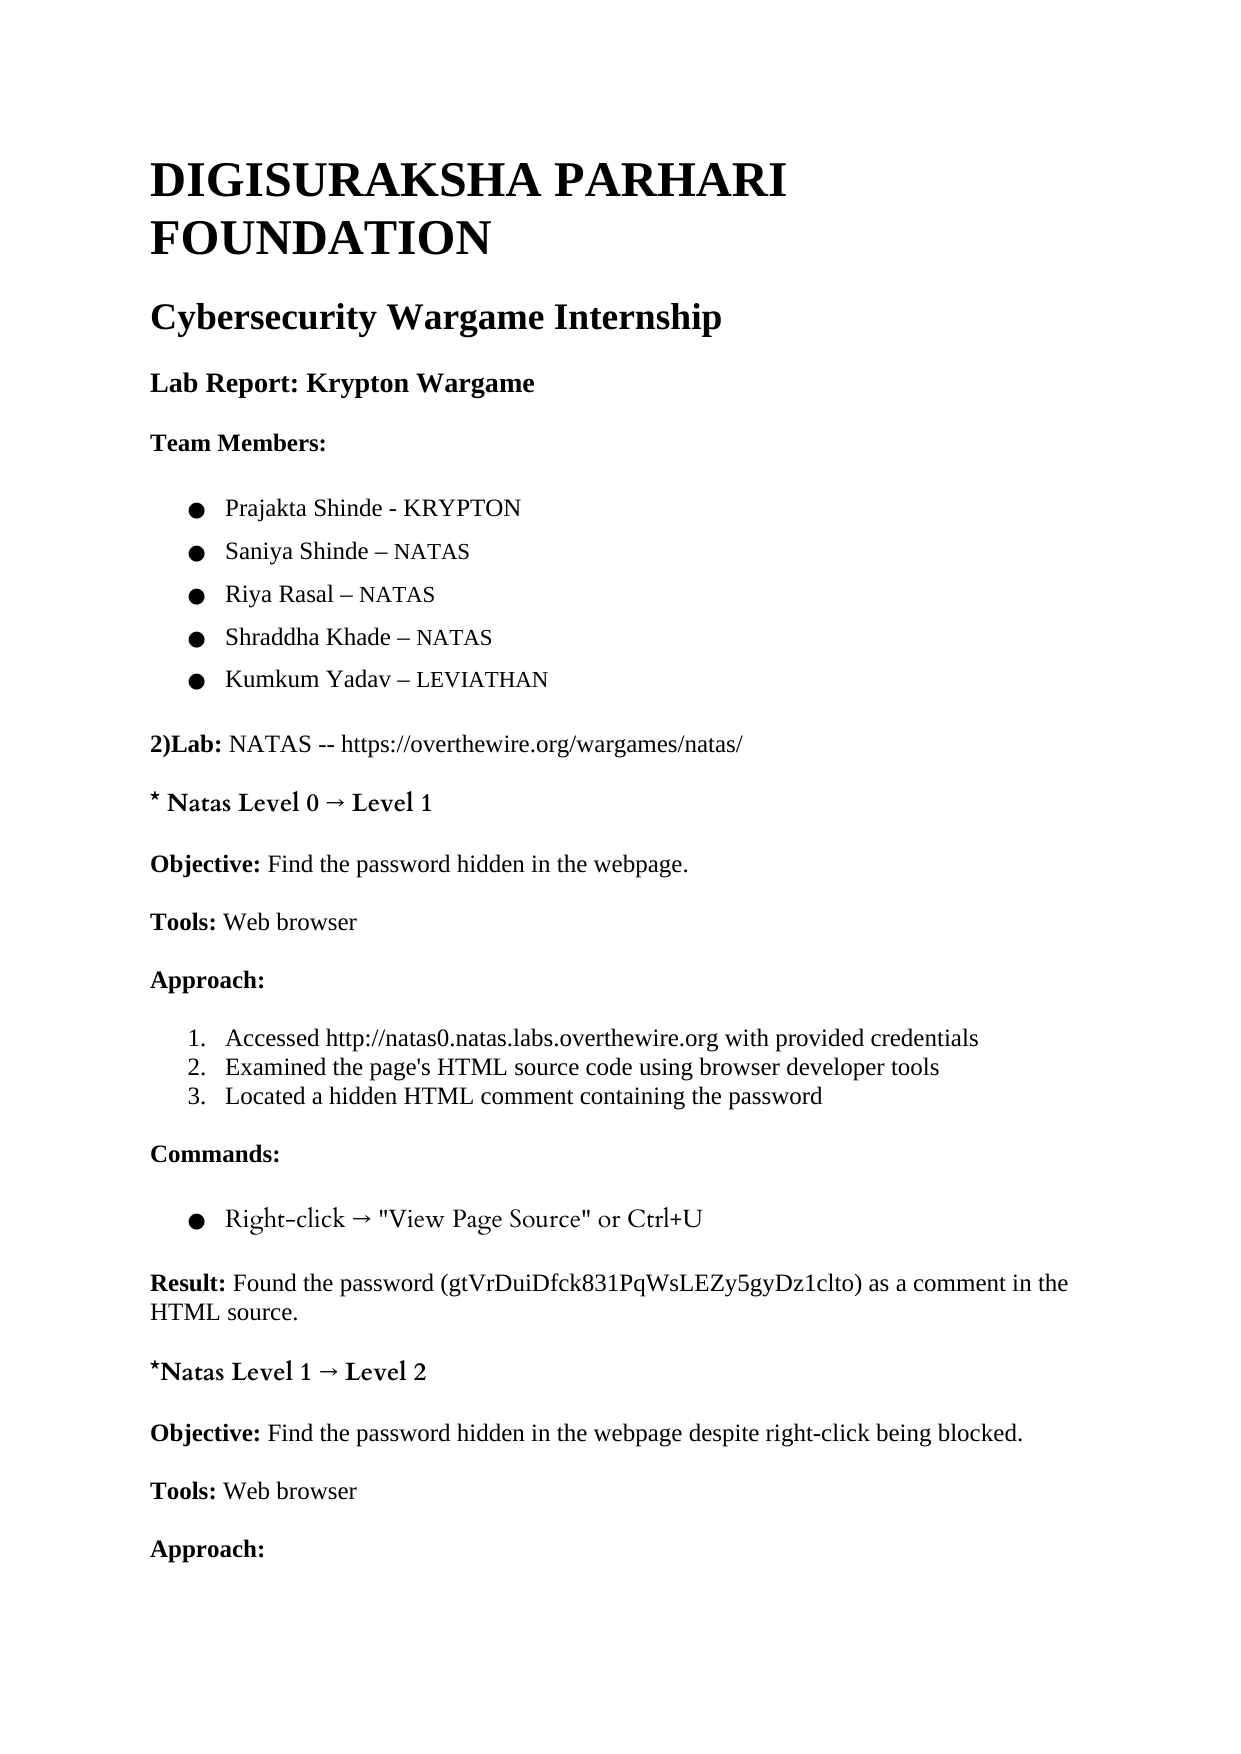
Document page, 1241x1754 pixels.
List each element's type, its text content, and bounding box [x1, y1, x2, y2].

text * Natas Level 0 → Level 1 [150, 787, 1090, 820]
list Kumkum Yadav – LEVIATHAN [187, 657, 1090, 699]
text Lab Report: Krypton Wargame [150, 366, 1090, 399]
text Tools: Web browser [150, 1476, 1090, 1505]
text Approach: [150, 965, 1090, 994]
text Cybersecurity Wargame Internship [150, 294, 1090, 337]
text Objective: Find the password hidden in the webpage. [150, 849, 1090, 878]
list Shraddha Khade – NATAS [187, 614, 1090, 657]
list Riya Rasal – NATAS [187, 571, 1090, 614]
list Saniya Shinde – NATAS [187, 529, 1090, 571]
list Located a hidden HTML comment containing the password [187, 1081, 1090, 1109]
list Accessed http://natas0.natas.labs.overthewire.org with provided credentials [187, 1023, 1090, 1052]
text Commands: [150, 1139, 1090, 1167]
text Team Members: [150, 428, 1090, 457]
text 2)Lab: NATAS -- https://overthewire.org/wargames/natas/ [150, 729, 1090, 757]
text DIGISURAKSHA PARHARI FOUNDATION [150, 150, 1090, 265]
text Tools: Web browser [150, 907, 1090, 936]
list Examined the page's HTML source code using browser developer tools [187, 1052, 1090, 1081]
list Right-click → "View Page Source" or Ctrl+U [187, 1197, 1090, 1239]
text *Natas Level 1 → Level 2 [150, 1355, 1090, 1389]
text Result: Found the password (gtVrDuiDfck831PqWsLEZy5gyDz1clto) as a comment in the HTML source. [150, 1268, 1090, 1326]
text Objective: Find the password hidden in the webpage despite right-click being blocked. [150, 1418, 1090, 1447]
list Prajakta Shinde - KRYPTON [187, 486, 1090, 529]
text Approach: [150, 1534, 1090, 1563]
